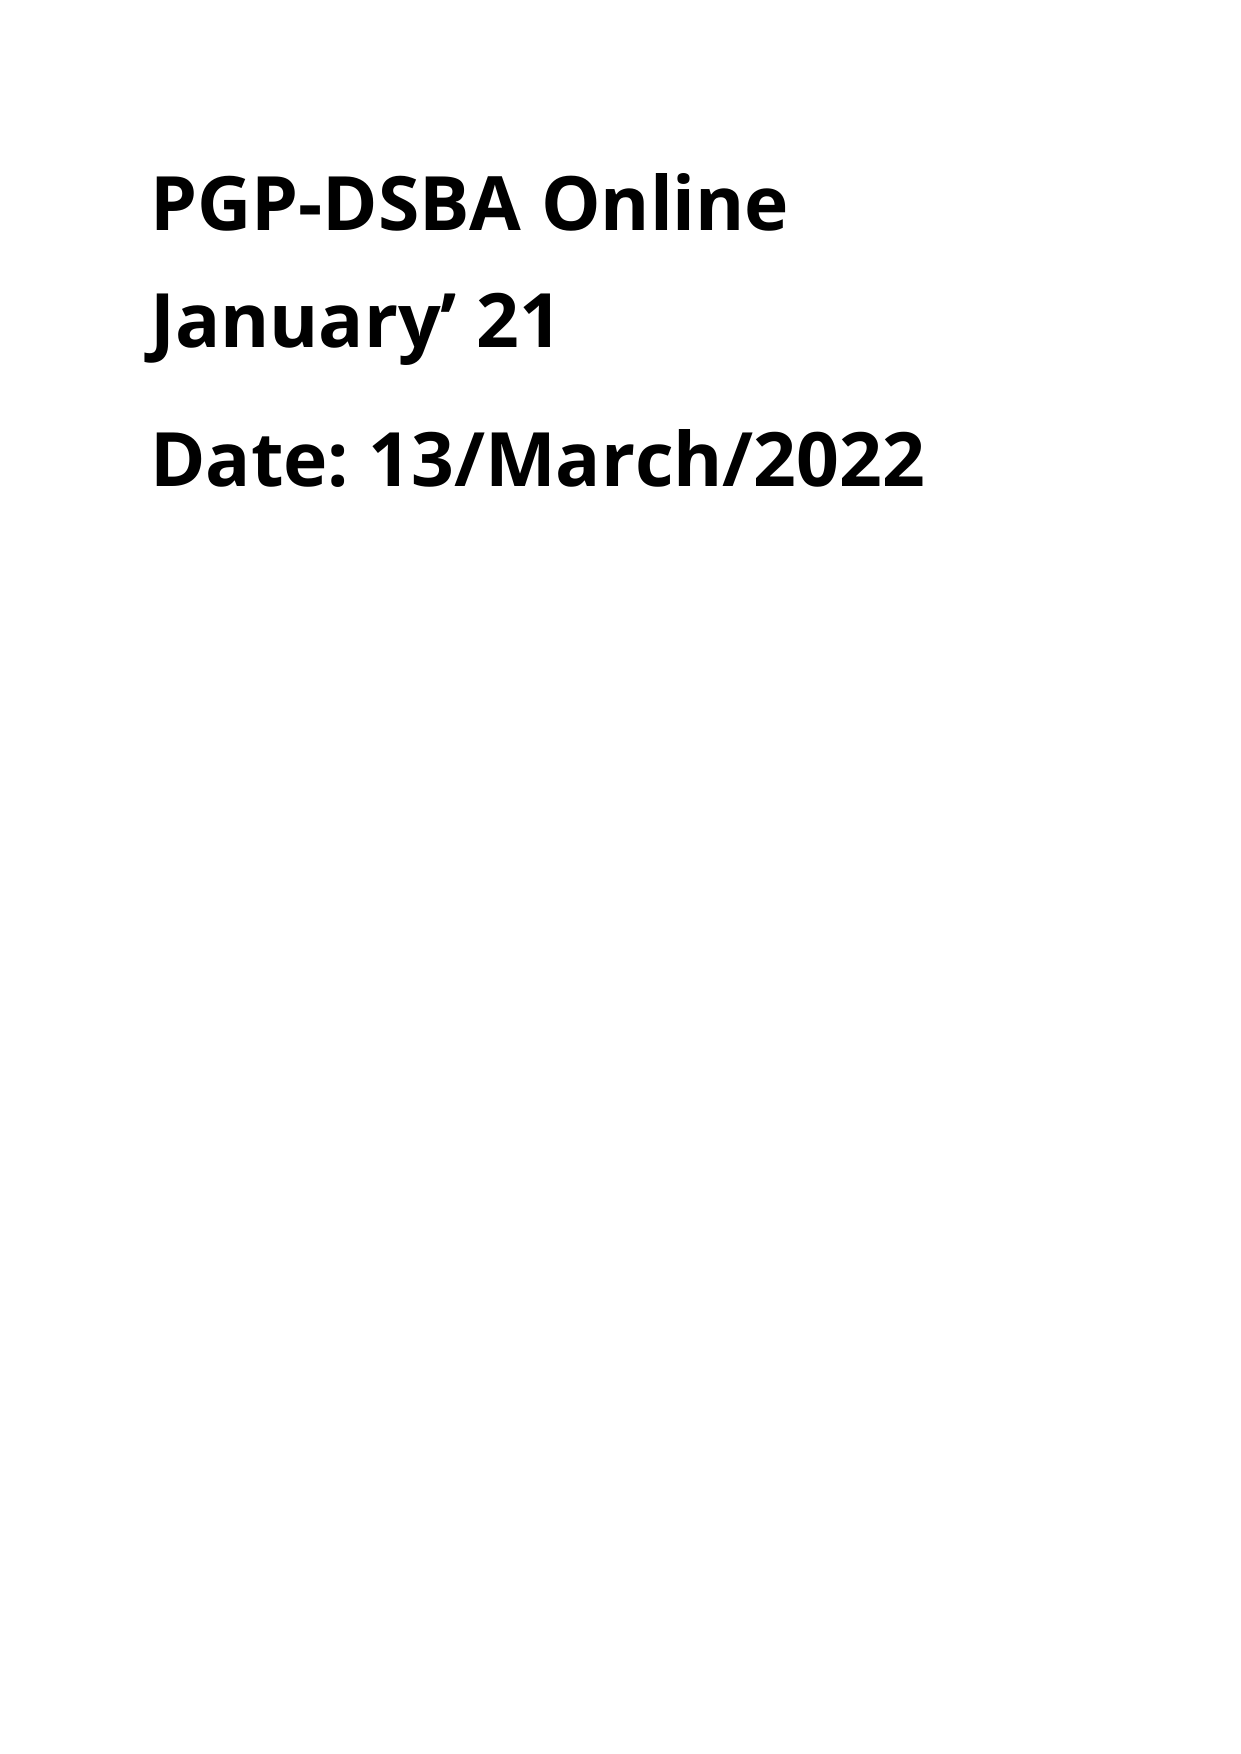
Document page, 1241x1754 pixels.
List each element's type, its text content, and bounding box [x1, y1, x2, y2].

text PGP-DSBA Online January’ 21 [150, 150, 1090, 370]
text Date: 13/March/2022 [150, 406, 1090, 508]
